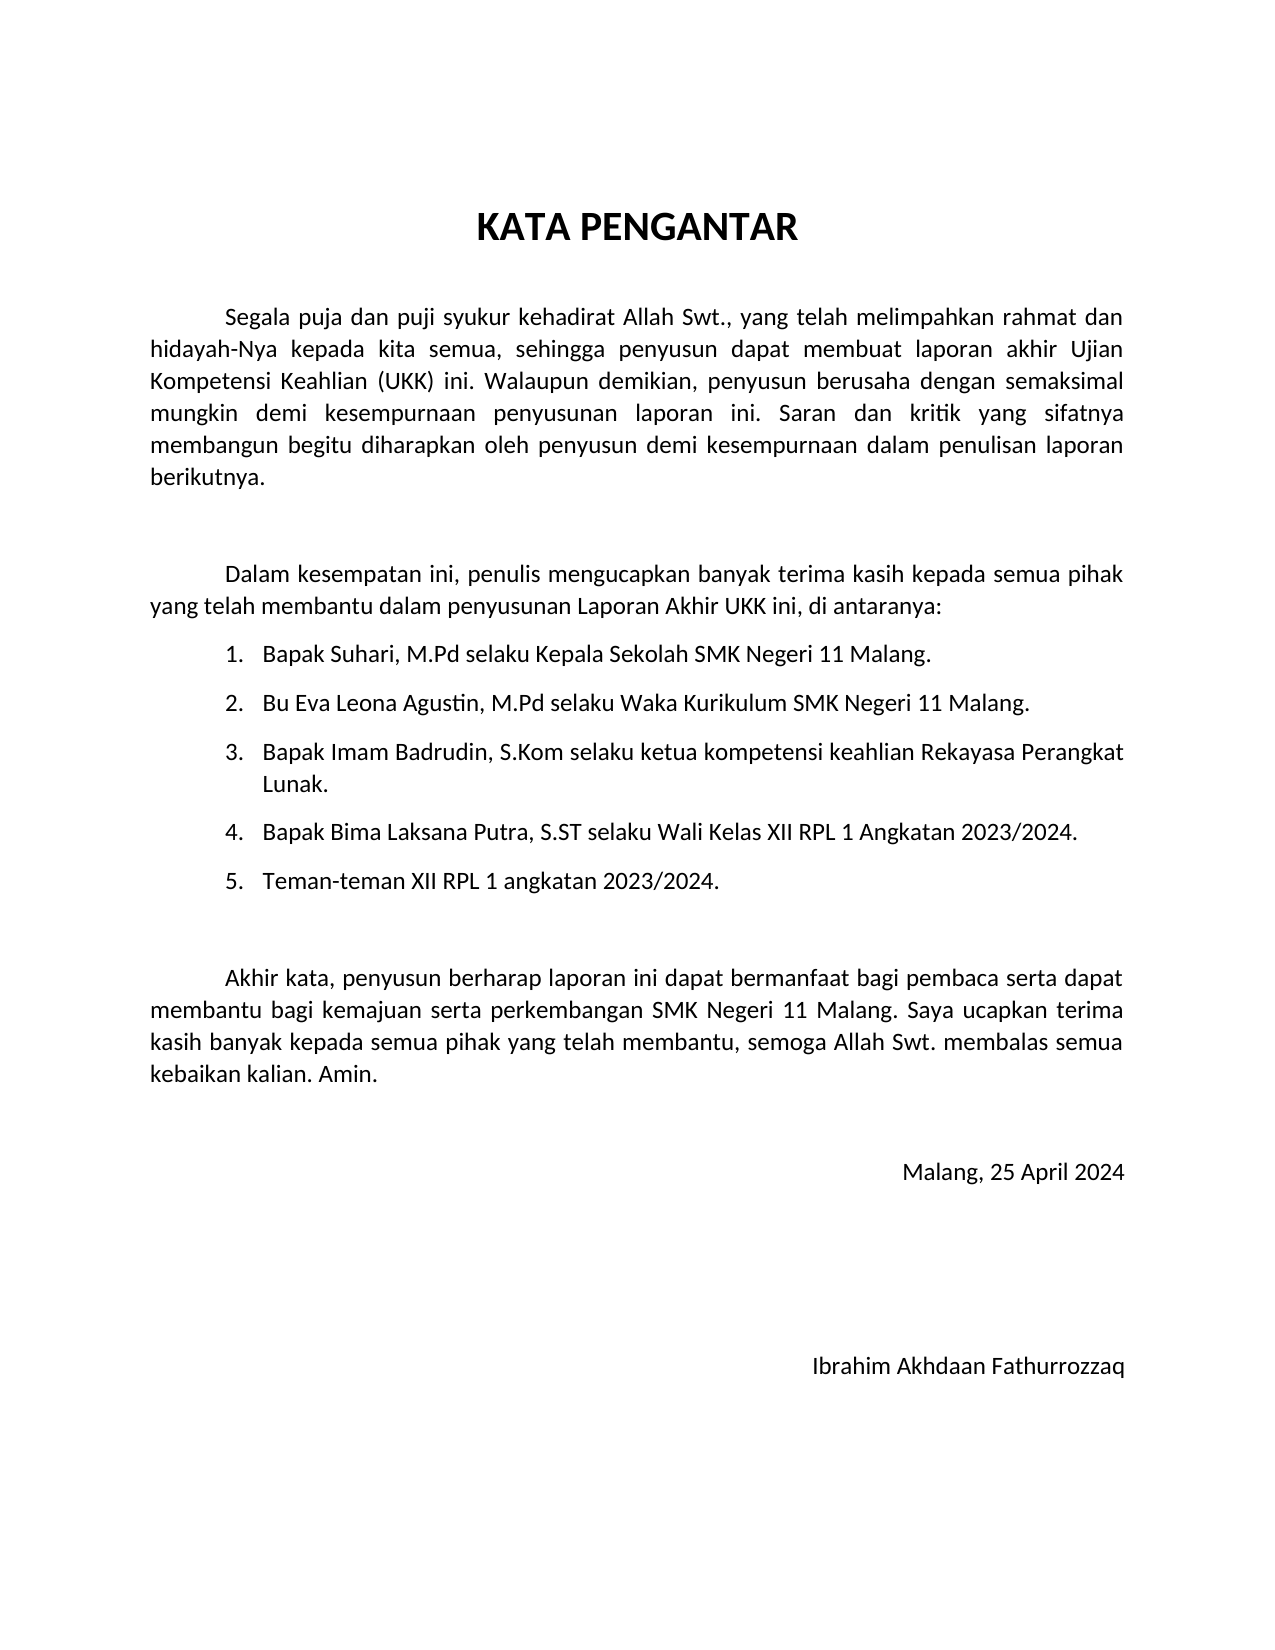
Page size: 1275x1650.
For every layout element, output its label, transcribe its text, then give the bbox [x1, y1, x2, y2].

list Teman-teman XII RPL 1 angkatan 2023/2024. [225, 865, 1125, 896]
text Malang, 25 April 2024 [150, 1156, 1125, 1186]
text Dalam kesempatan ini, penulis mengucapkan banyak terima kasih kepada semua pihak yang telah membantu dalam penyusunan Laporan Akhir UKK ini, di antaranya: [150, 558, 1125, 621]
list Bapak Imam Badrudin, S.Kom selaku ketua kompetensi keahlian Rekayasa Perangkat Lunak. [225, 736, 1125, 798]
text Segala puja dan puji syukur kehadirat Allah Swt., yang telah melimpahkan rahmat dan hidayah-Nya kepada kita semua, sehingga penyusun dapat membuat laporan akhir Ujian Kompetensi Keahlian (UKK) ini. Walaupun demikian, penyusun berusaha dengan semaksimal mungkin demi kesempurnaan penyusunan laporan ini. Saran dan kritik yang sifatnya membangun begitu diharapkan oleh penyusun demi kesempurnaan dalam penulisan laporan berikutnya. [150, 301, 1125, 491]
list Bapak Bima Laksana Putra, S.ST selaku Wali Kelas XII RPL 1 Angkatan 2023/2024. [225, 817, 1125, 847]
list Bapak Suhari, M.Pd selaku Kepala Sekolah SMK Negeri 11 Malang. [225, 639, 1125, 669]
list Bu Eva Leona Agustin, M.Pd selaku Waka Kurikulum SMK Negeri 11 Malang. [225, 687, 1125, 718]
text Ibrahim Akhdaan Fathurrozzaq [150, 1350, 1125, 1381]
text Akhir kata, penyusun berharap laporan ini dapat bermanfaat bagi pembaca serta dapat membantu bagi kemajuan serta perkembangan SMK Negeri 11 Malang. Saya ucapkan terima kasih banyak kepada semua pihak yang telah membantu, semoga Allah Swt. membalas semua kebaikan kalian. Amin. [150, 962, 1125, 1089]
subtitle KATA PENGANTAR [150, 200, 1125, 251]
